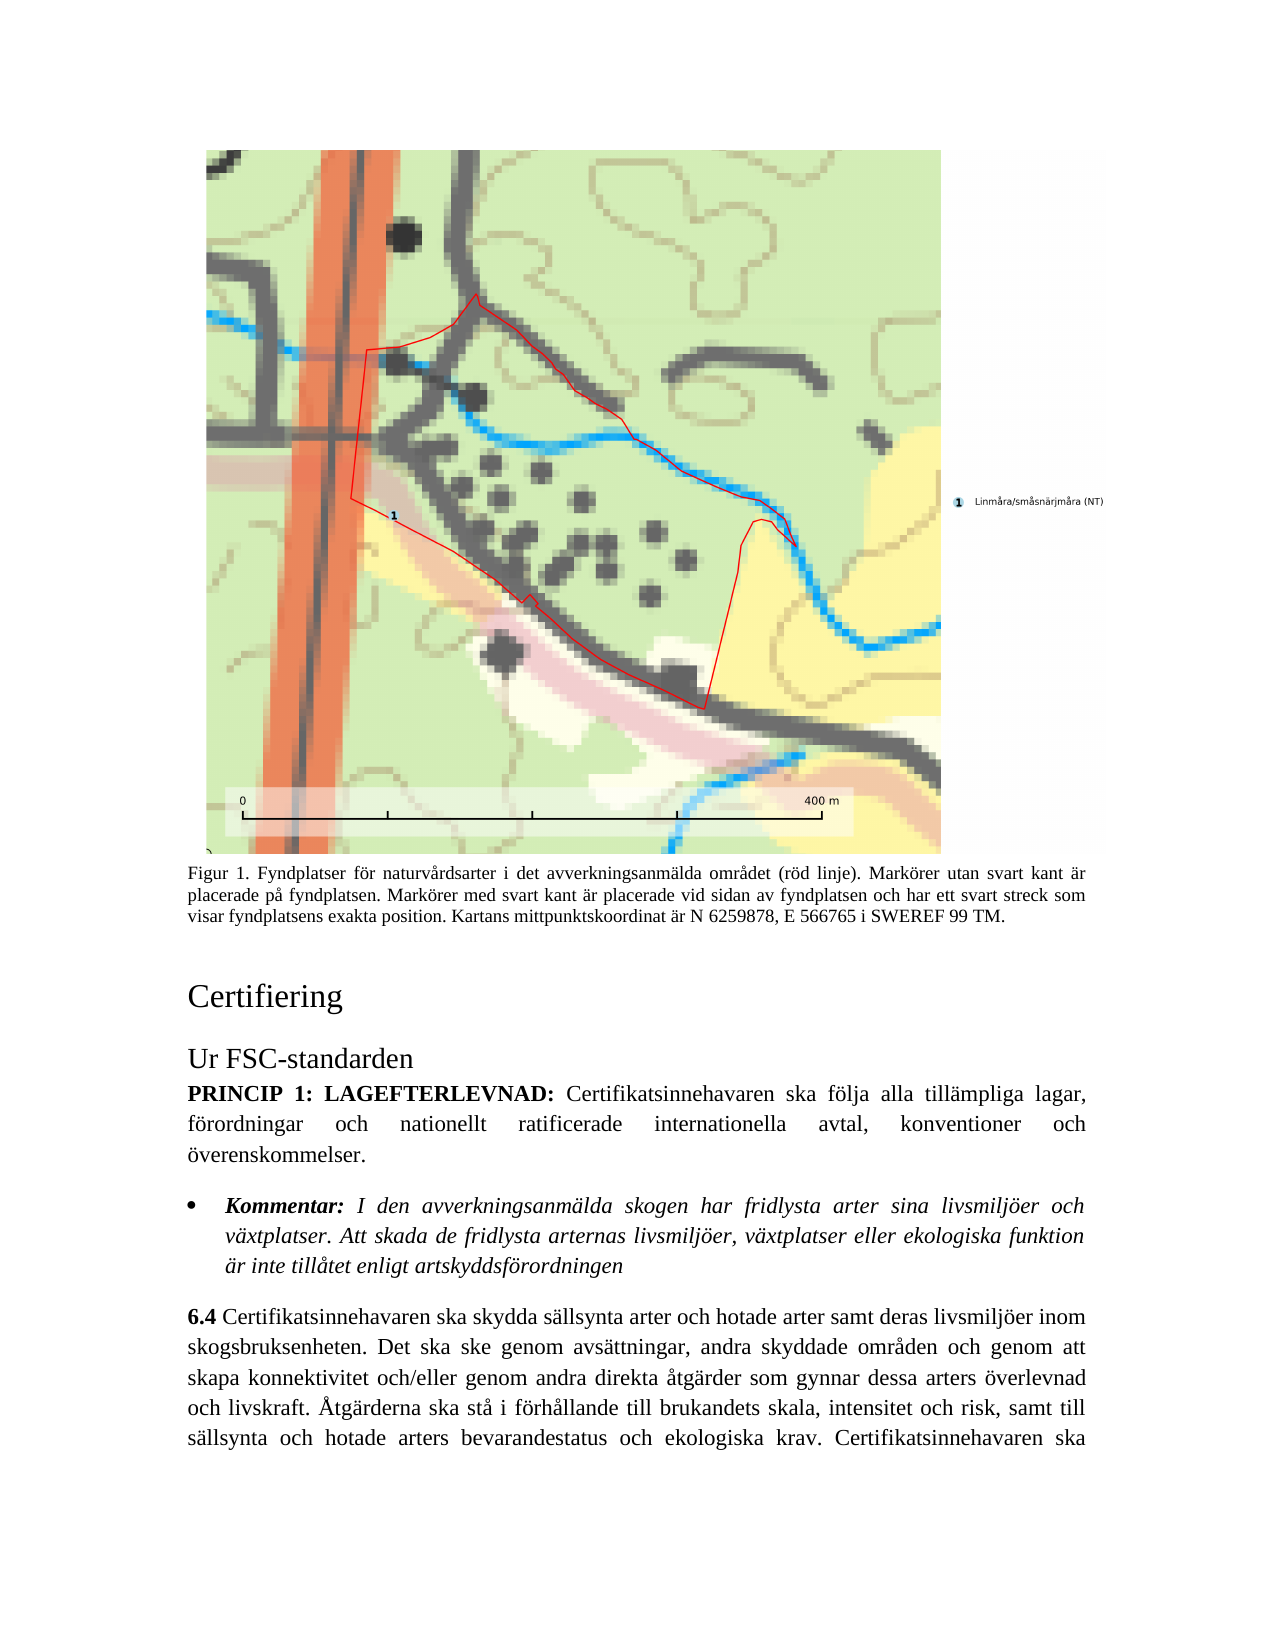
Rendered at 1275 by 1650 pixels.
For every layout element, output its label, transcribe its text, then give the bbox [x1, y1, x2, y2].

subtitle Certifiering [187, 977, 1087, 1015]
list Kommentar: I den avverkningsanmälda skogen har fridlysta arter sina livsmiljöer och växtplatser. Att skada de fridlysta arternas livsmiljöer, växtplatser eller ekologiska funktion är inte tillåtet enligt artskyddsförordningen [187, 1192, 1087, 1278]
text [187, 1303, 1087, 1450]
text Figur 1. Fyndplatser för naturvårdsarter i det avverkningsanmälda området (röd linje). Markörer utan svart kant är placerade på fyndplatsen. Markörer med svart kant är placerade vid sidan av fyndplatsen och har ett svart streck som visar fyndplatsens exakta position. Kartans mittpunktskoordinat är N 6259878, E 566765 i SWEREF 99 TM. [187, 862, 1087, 927]
subtitle Ur FSC-standarden [187, 1042, 1087, 1075]
text PRINCIP 1: LAGEFTERLEVNAD: Certifikatsinnehavaren ska följa alla tillämpliga lagar, förordningar och nationellt ratificerade internationella avtal, konventioner och överenskommelser. [187, 1080, 1087, 1167]
picture [206, 150, 1107, 854]
